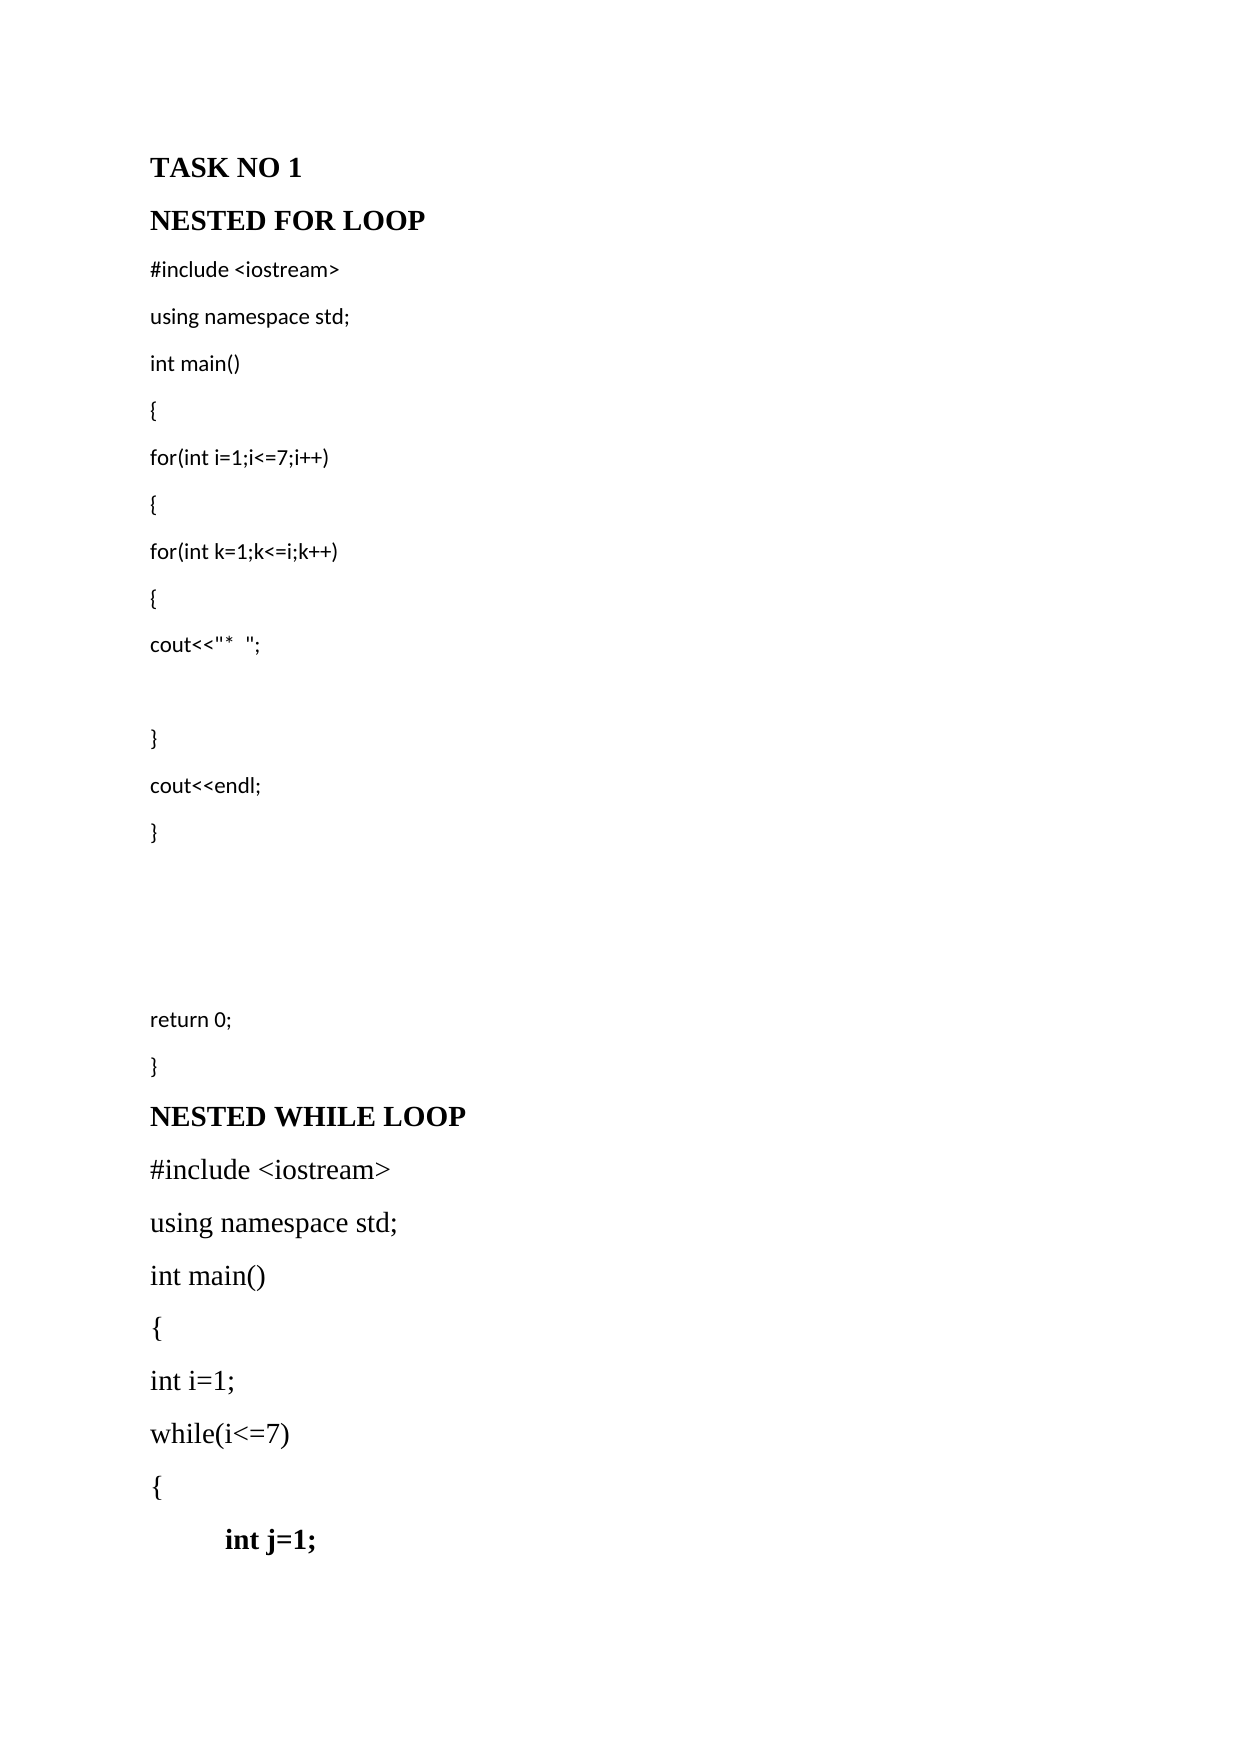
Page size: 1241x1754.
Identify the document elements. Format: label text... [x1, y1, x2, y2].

text using namespace std; [150, 1205, 1090, 1238]
text } [150, 724, 1090, 752]
text cout<<"* "; [150, 631, 1090, 659]
text #include <iostream> [150, 1152, 1090, 1186]
text int main() [150, 349, 1090, 377]
text cout<<endl; [150, 771, 1090, 799]
text { [150, 396, 1090, 424]
text { [150, 490, 1090, 518]
text for(int k=1;k<=i;k++) [150, 537, 1090, 565]
text { [150, 1311, 1090, 1344]
text } [150, 818, 1090, 846]
text int main() [150, 1258, 1090, 1291]
text while(i<=7) [150, 1416, 1090, 1450]
text return 0; [150, 1006, 1090, 1034]
text TASK NO 1 [150, 150, 1090, 183]
text int i=1; [150, 1363, 1090, 1397]
text { [150, 1469, 1090, 1503]
text #include <iostream> [150, 256, 1090, 284]
text { [150, 584, 1090, 612]
text for(int i=1;i<=7;i++) [150, 443, 1090, 471]
text } [150, 1052, 1090, 1081]
text NESTED FOR LOOP [150, 203, 1090, 236]
text NESTED WHILE LOOP [150, 1099, 1090, 1133]
text using namespace std; [150, 302, 1090, 331]
text int j=1; [150, 1522, 1090, 1555]
